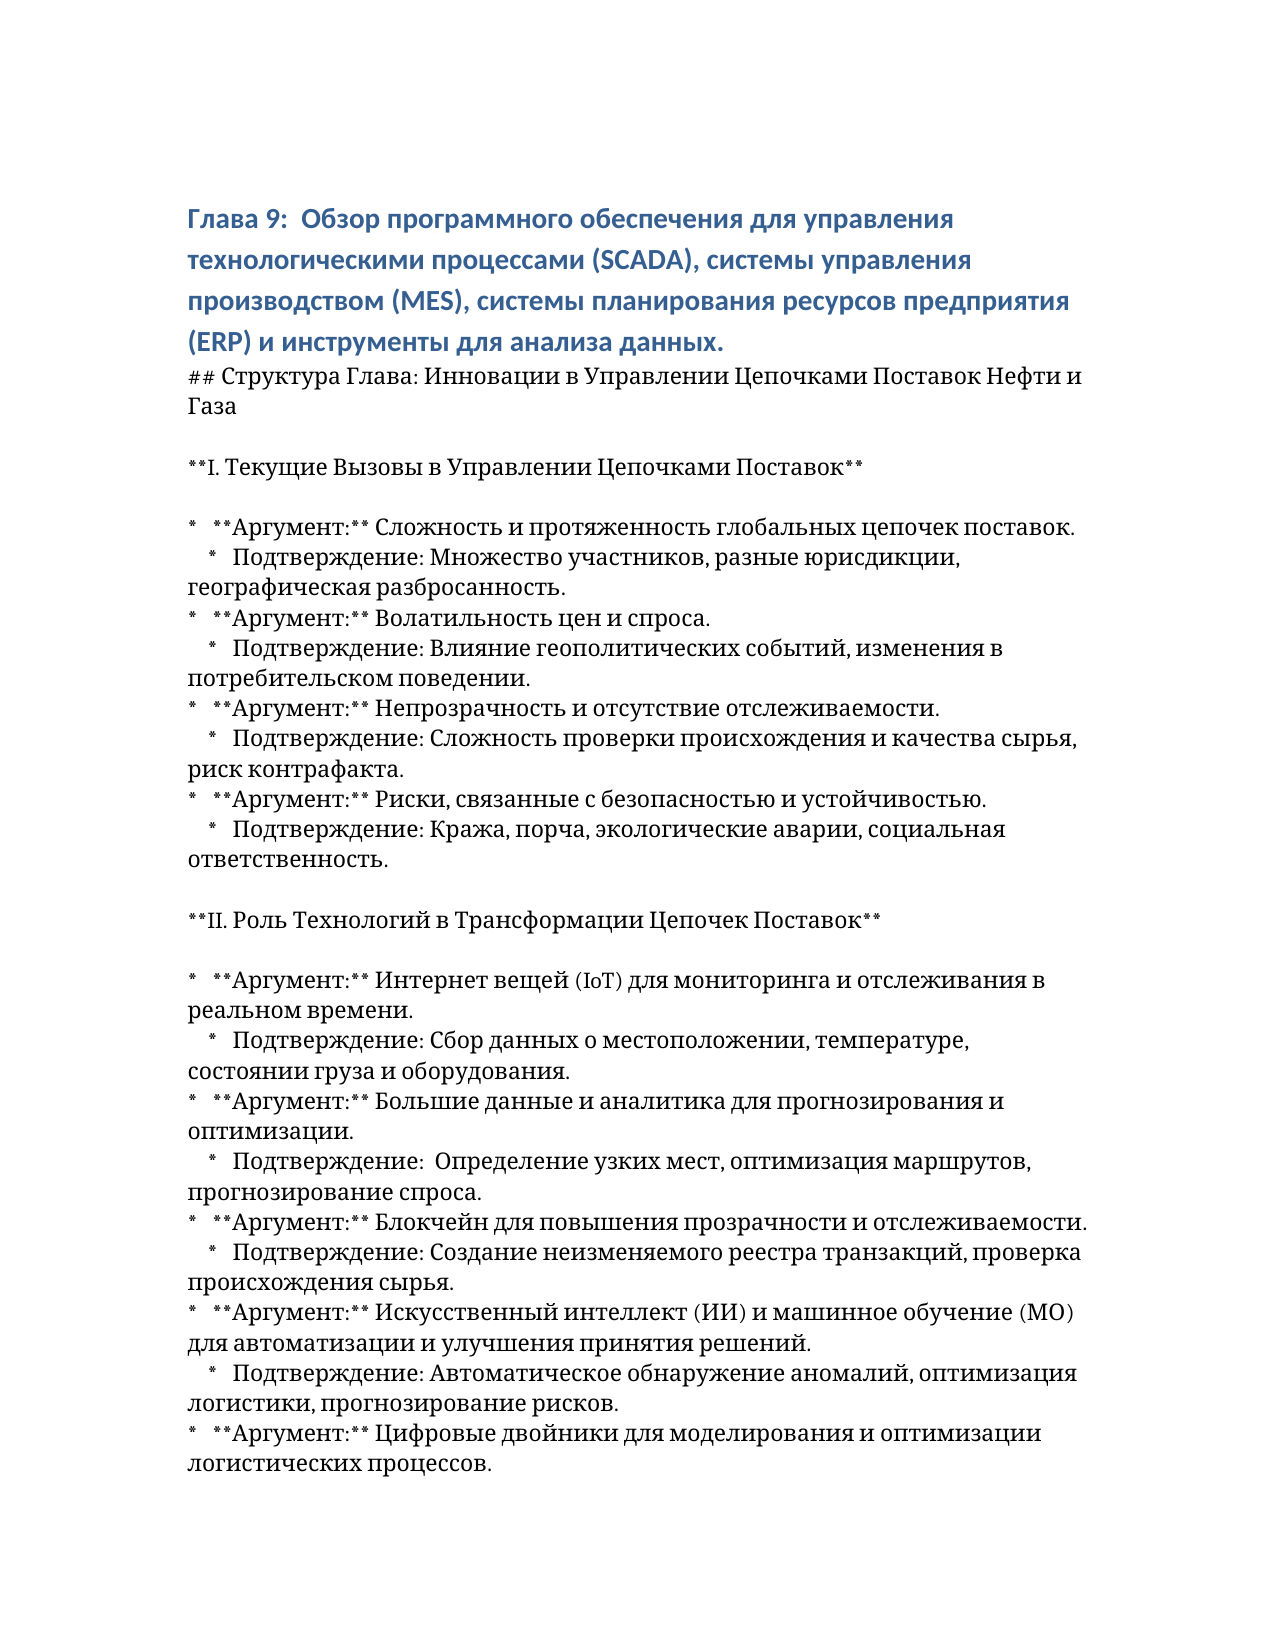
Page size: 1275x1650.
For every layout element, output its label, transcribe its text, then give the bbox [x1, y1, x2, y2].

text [187, 364, 1087, 1478]
subtitle Глава 9: Обзор программного обеспечения для управления технологическими процессами (SCADA), системы управления производством (MES), системы планирования ресурсов предприятия (ERP) и инструменты для анализа данных. [187, 200, 1087, 358]
